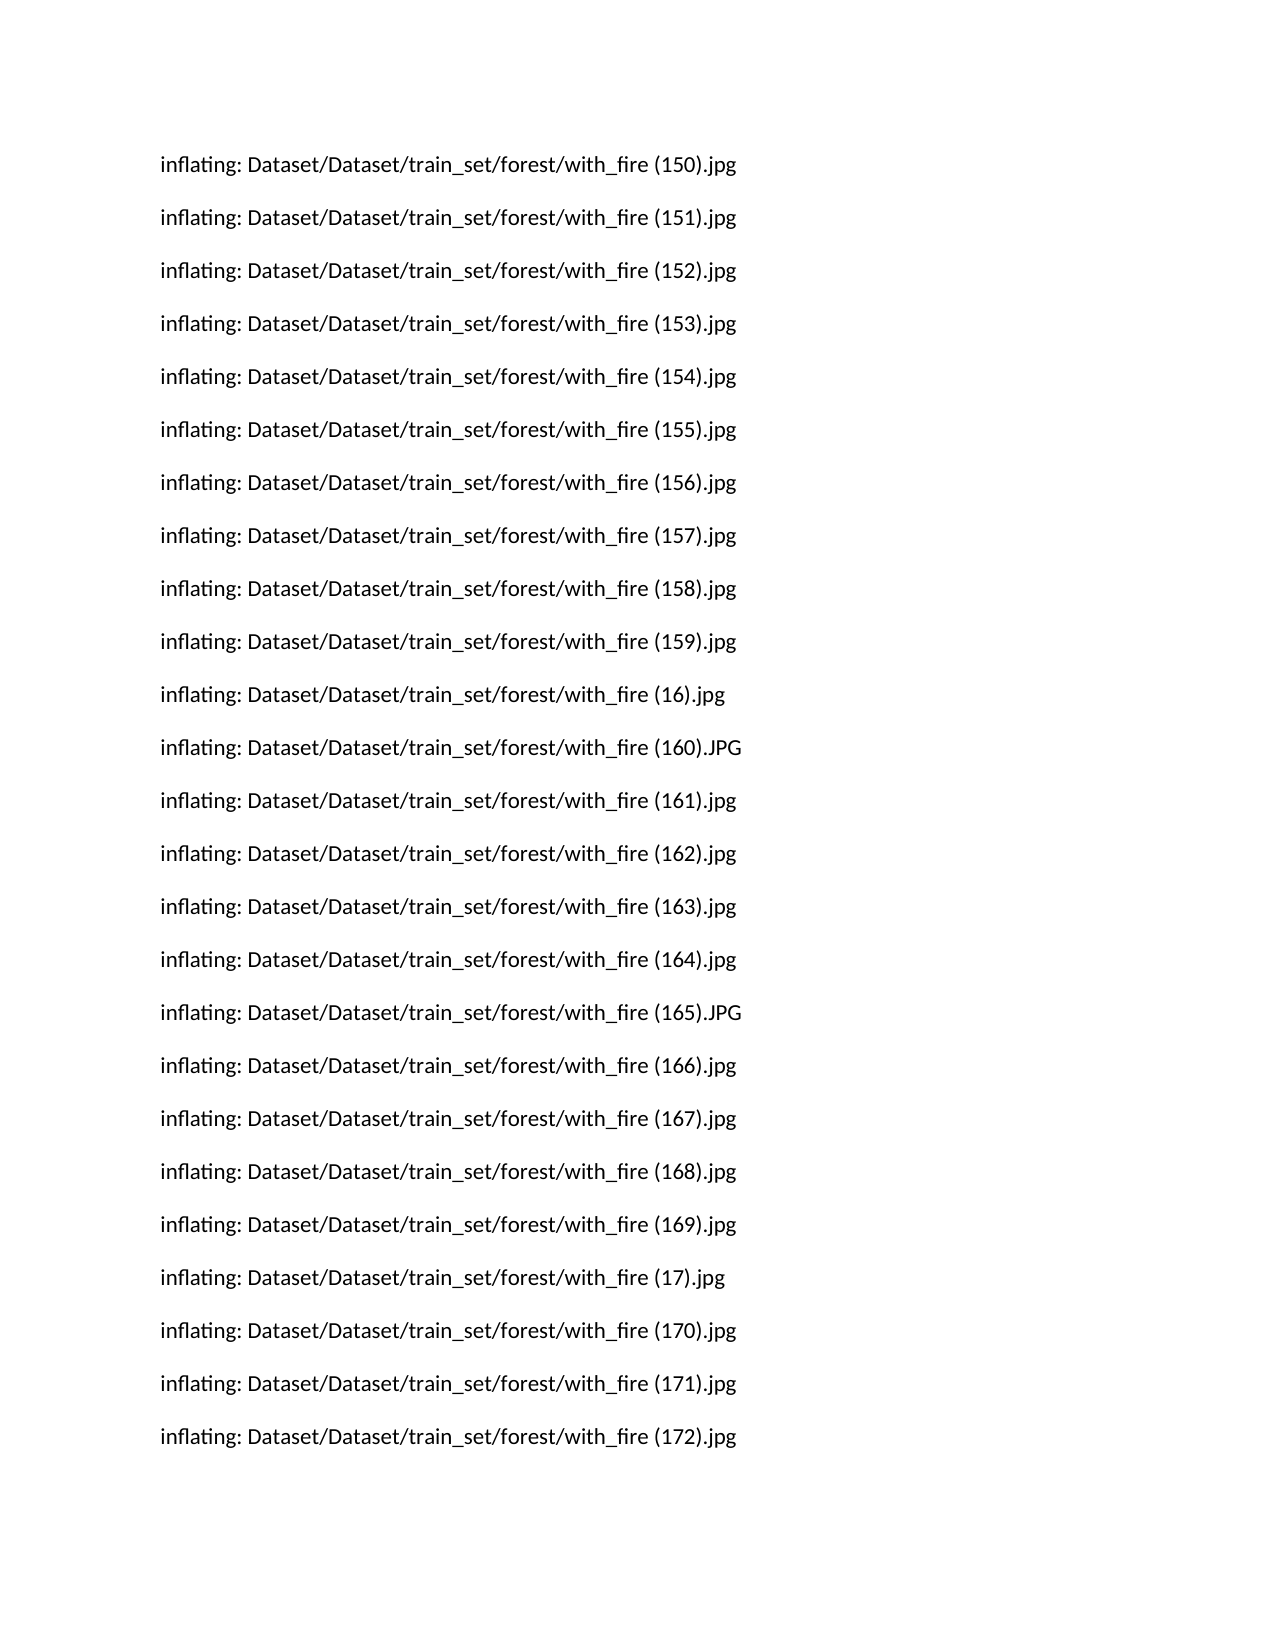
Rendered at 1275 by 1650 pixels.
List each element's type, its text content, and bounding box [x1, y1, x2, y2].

text inflating: Dataset/Dataset/train_set/forest/with_fire (170).jpg [150, 1316, 1125, 1344]
text inflating: Dataset/Dataset/train_set/forest/with_fire (156).jpg [150, 468, 1125, 496]
text inflating: Dataset/Dataset/train_set/forest/with_fire (165).JPG [150, 998, 1125, 1026]
text inflating: Dataset/Dataset/train_set/forest/with_fire (169).jpg [150, 1210, 1125, 1238]
text inflating: Dataset/Dataset/train_set/forest/with_fire (153).jpg [150, 309, 1125, 337]
text inflating: Dataset/Dataset/train_set/forest/with_fire (161).jpg [150, 786, 1125, 814]
text inflating: Dataset/Dataset/train_set/forest/with_fire (162).jpg [150, 839, 1125, 867]
text inflating: Dataset/Dataset/train_set/forest/with_fire (159).jpg [150, 627, 1125, 655]
text inflating: Dataset/Dataset/train_set/forest/with_fire (168).jpg [150, 1157, 1125, 1185]
text inflating: Dataset/Dataset/train_set/forest/with_fire (160).JPG [150, 733, 1125, 761]
text inflating: Dataset/Dataset/train_set/forest/with_fire (155).jpg [150, 415, 1125, 443]
text inflating: Dataset/Dataset/train_set/forest/with_fire (154).jpg [150, 362, 1125, 390]
text inflating: Dataset/Dataset/train_set/forest/with_fire (164).jpg [150, 945, 1125, 973]
text inflating: Dataset/Dataset/train_set/forest/with_fire (16).jpg [150, 680, 1125, 708]
text inflating: Dataset/Dataset/train_set/forest/with_fire (151).jpg [150, 203, 1125, 231]
text inflating: Dataset/Dataset/train_set/forest/with_fire (150).jpg [150, 150, 1125, 178]
text inflating: Dataset/Dataset/train_set/forest/with_fire (171).jpg [150, 1369, 1125, 1397]
text inflating: Dataset/Dataset/train_set/forest/with_fire (157).jpg [150, 521, 1125, 549]
text inflating: Dataset/Dataset/train_set/forest/with_fire (152).jpg [150, 256, 1125, 284]
text inflating: Dataset/Dataset/train_set/forest/with_fire (158).jpg [150, 574, 1125, 602]
text inflating: Dataset/Dataset/train_set/forest/with_fire (172).jpg [150, 1422, 1125, 1451]
text inflating: Dataset/Dataset/train_set/forest/with_fire (166).jpg [150, 1051, 1125, 1079]
text inflating: Dataset/Dataset/train_set/forest/with_fire (17).jpg [150, 1263, 1125, 1291]
text inflating: Dataset/Dataset/train_set/forest/with_fire (163).jpg [150, 892, 1125, 920]
text inflating: Dataset/Dataset/train_set/forest/with_fire (167).jpg [150, 1104, 1125, 1132]
